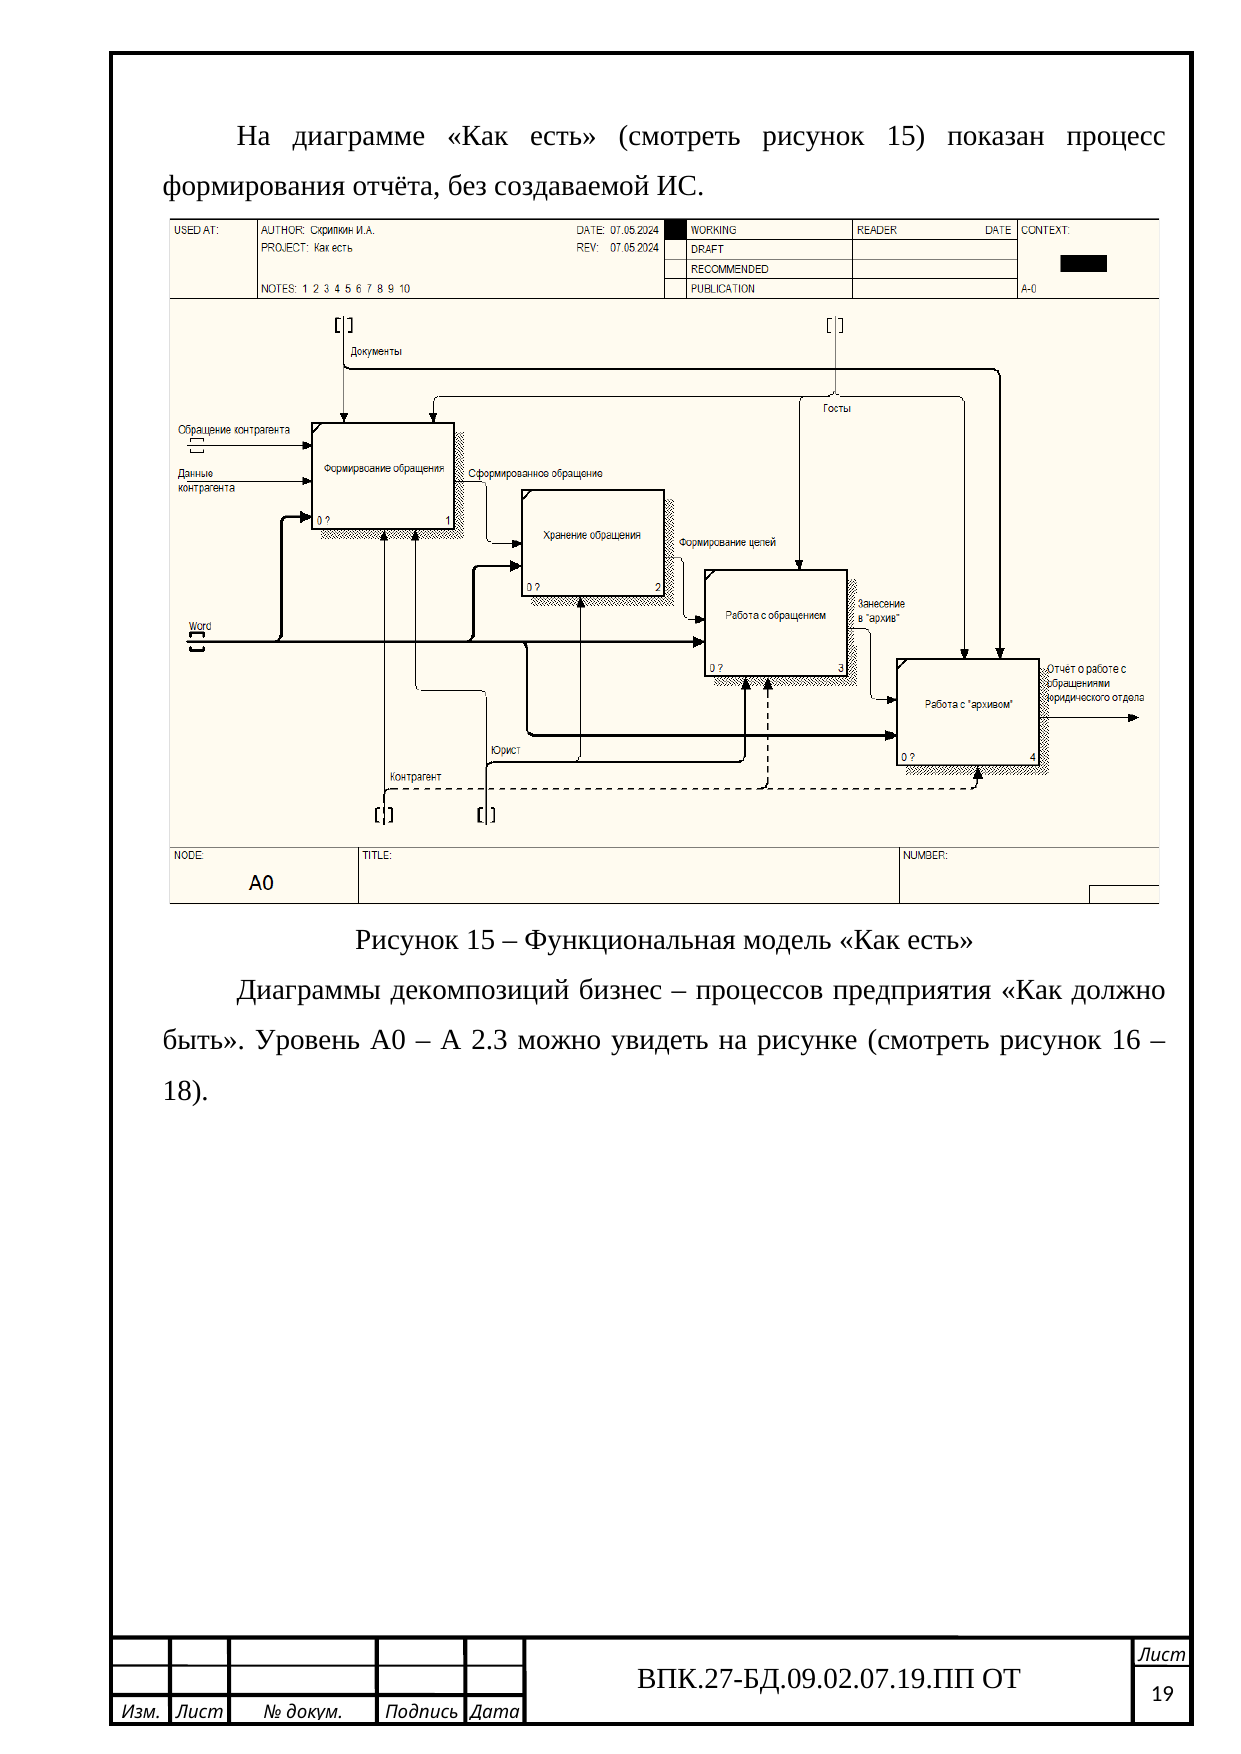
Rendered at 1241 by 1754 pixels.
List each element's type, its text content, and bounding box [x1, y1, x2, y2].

text Диаграммы декомпозиций бизнес – процессов предприятия «Как должно быть». Уровень A0 – А 2.3 можно увидеть на рисунке (смотреть рисунок 16 – 18). [162, 972, 1167, 1106]
picture [169, 218, 1160, 905]
text На диаграмме «Как есть» (смотреть рисунок 15) показан процесс формирования отчёта, без создаваемой ИС. [162, 118, 1167, 202]
text Рисунок 15 – Функциональная модель «Как есть» [162, 922, 1167, 955]
